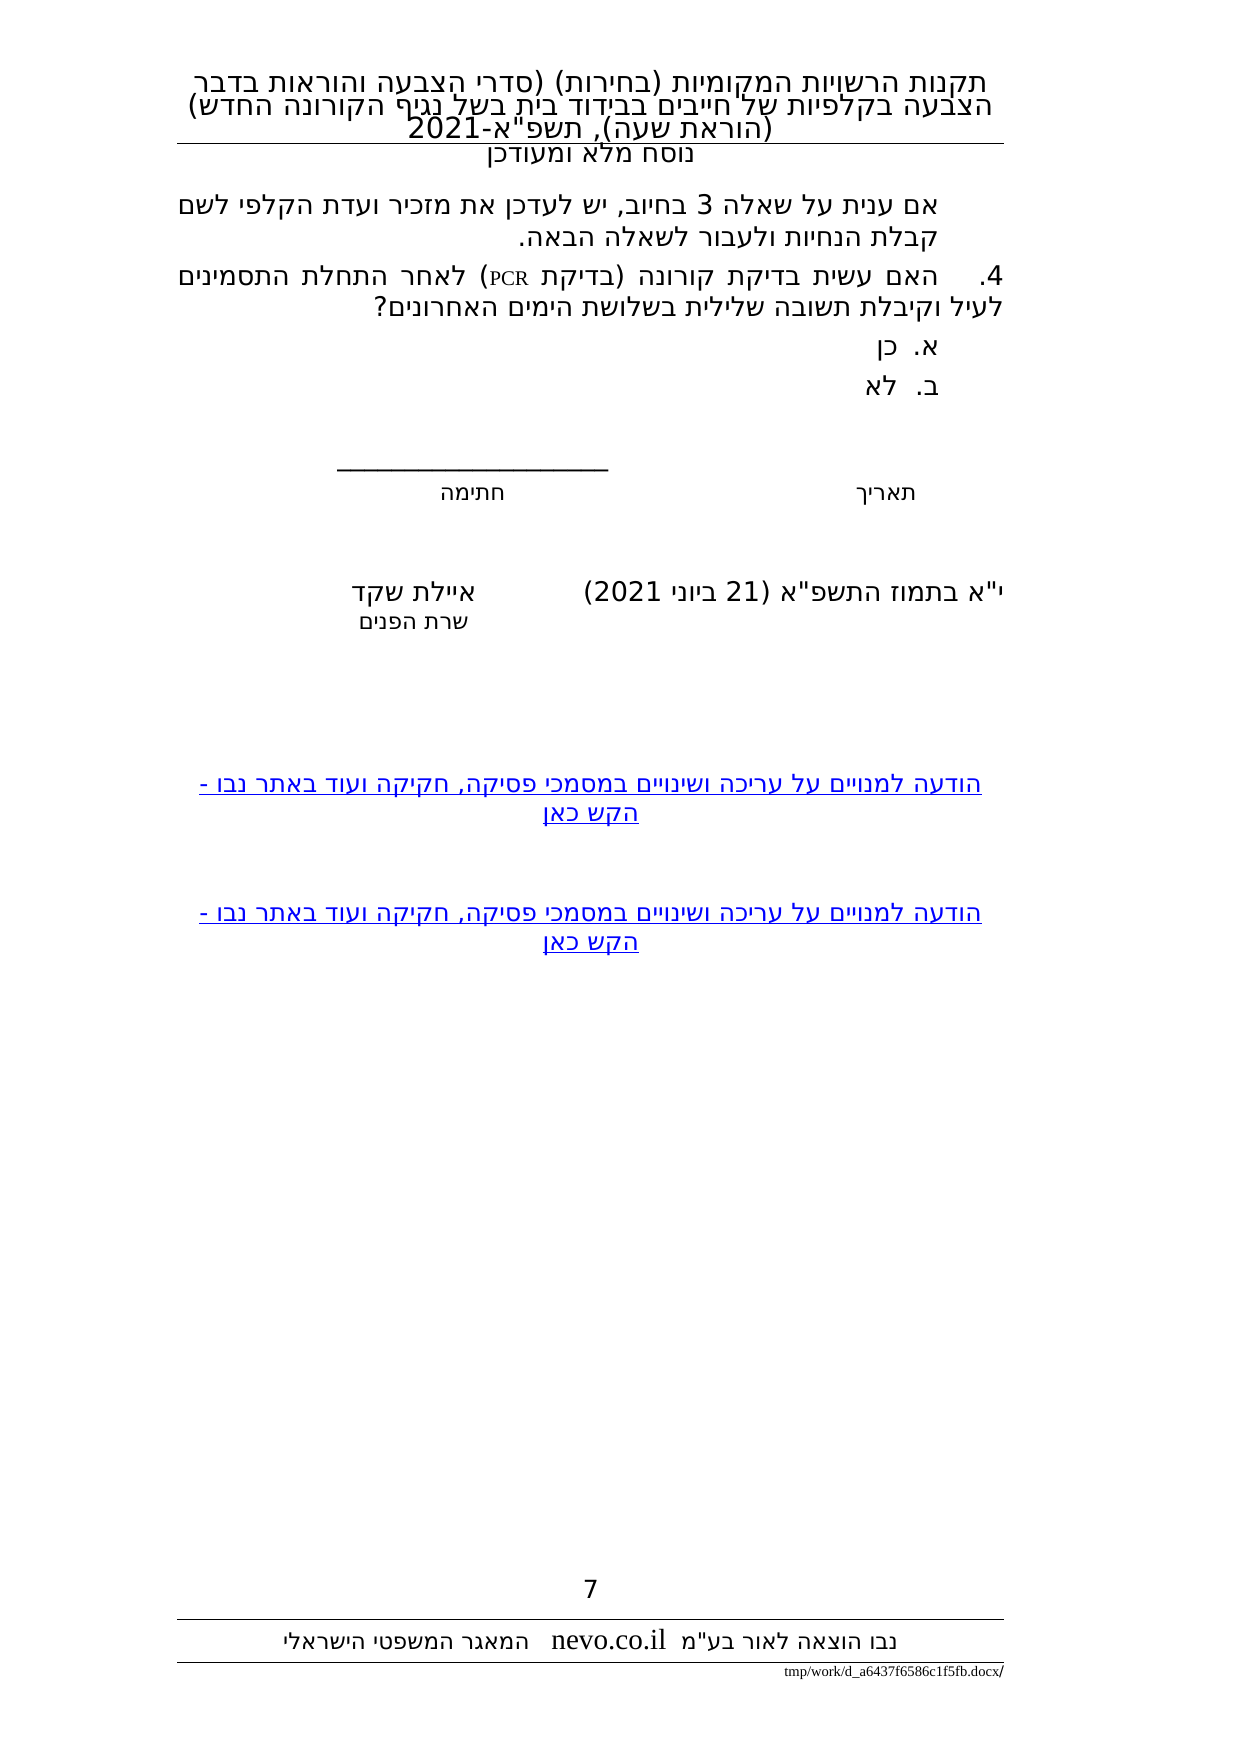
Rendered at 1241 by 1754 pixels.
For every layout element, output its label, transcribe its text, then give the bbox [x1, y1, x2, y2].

text הודעה למנויים על עריכה ושינויים במסמכי פסיקה, חקיקה ועוד באתר נבו - הקש כאן [177, 769, 1004, 827]
text ב. לא [177, 370, 939, 401]
text תאריך חתימה [177, 479, 1004, 506]
text הודעה למנויים על עריכה ושינויים במסמכי פסיקה, חקיקה ועוד באתר נבו - הקש כאן [177, 898, 1004, 956]
text י"א בתמוז התשפ"א (21 ביוני 2021) איילת שקד [177, 577, 1004, 608]
text 4. האם עשית בדיקת קורונה (בדיקת PCR) לאחר התחלת התסמינים לעיל וקיבלת תשובה שלילית בשלושת הימים האחרונים? [177, 260, 1004, 323]
text ____________________ [177, 440, 1004, 472]
text אם ענית על שאלה 3 בחיוב, יש לעדכן את מזכיר ועדת הקלפי לשם קבלת הנחיות ולעבור לשאלה הבאה. [177, 189, 939, 253]
text שרת הפנים [177, 608, 1004, 635]
text א. כן [177, 331, 939, 362]
